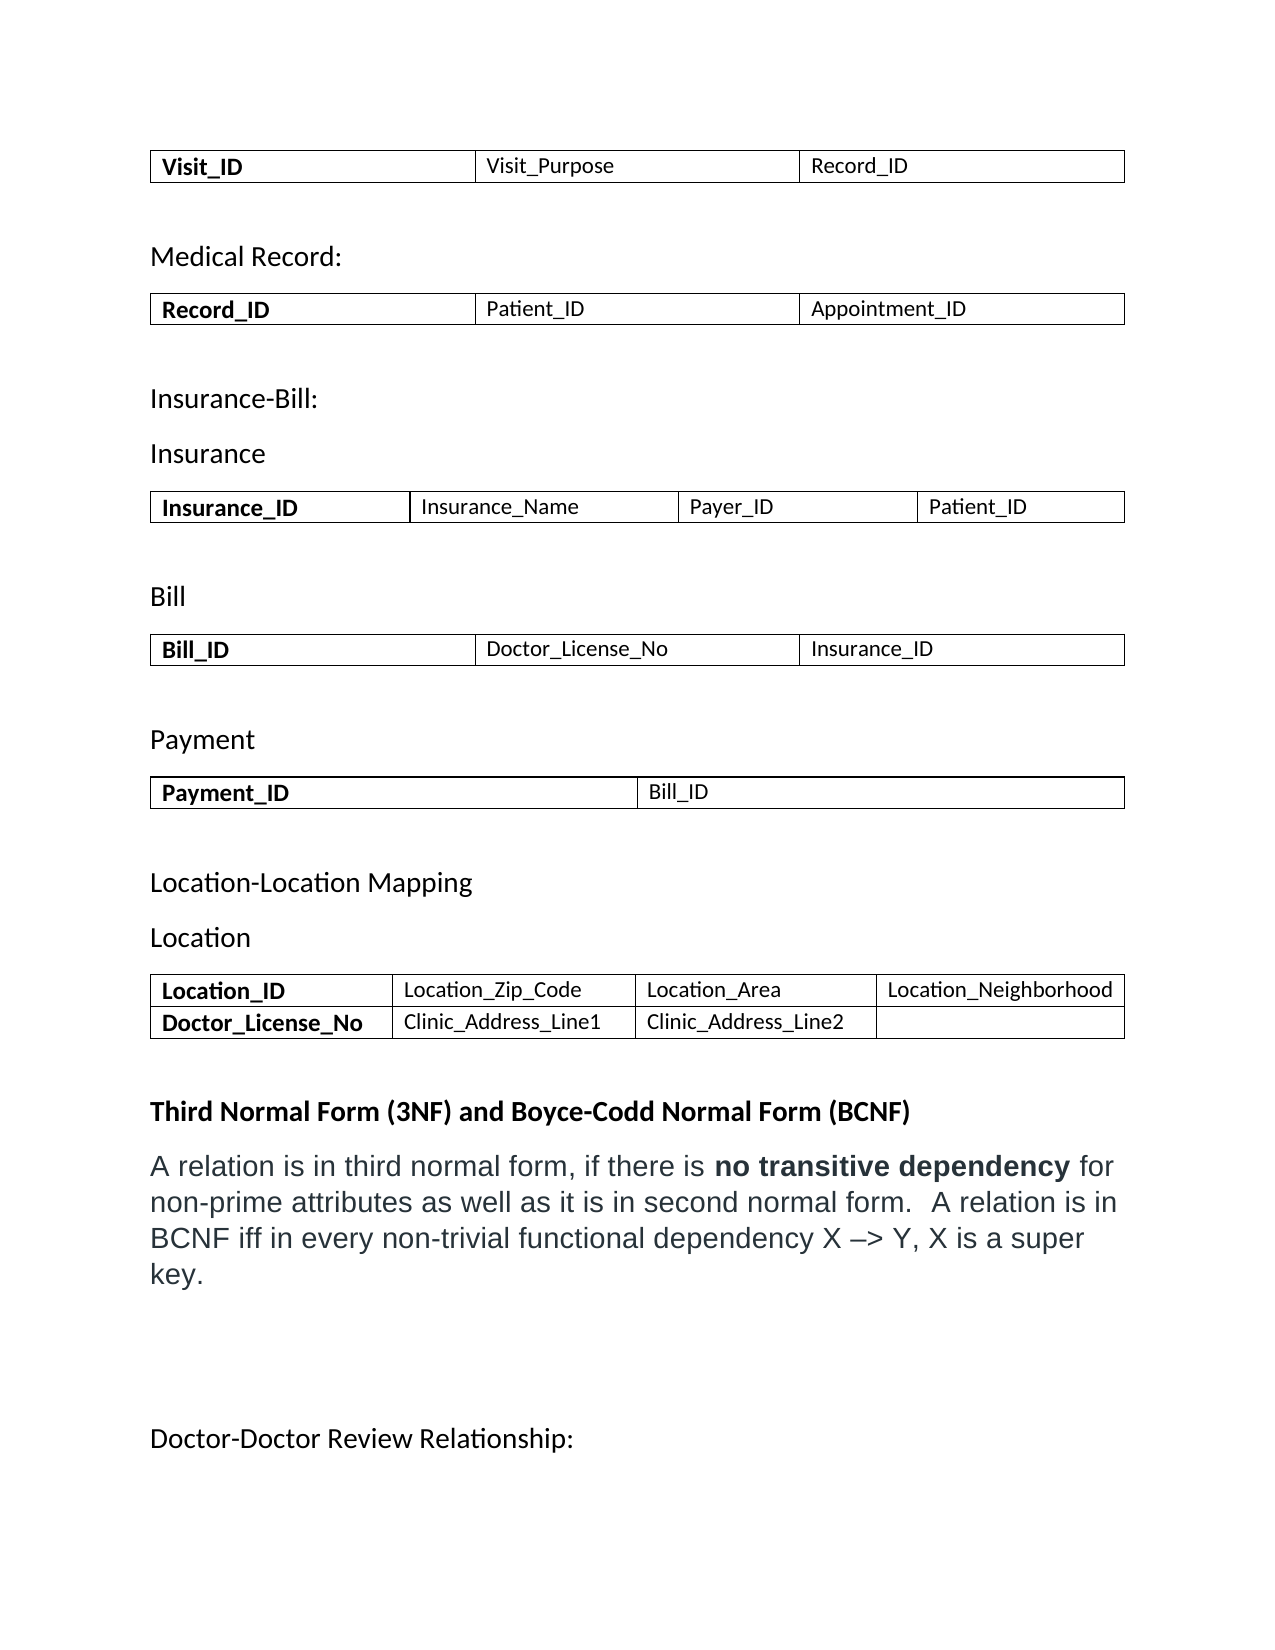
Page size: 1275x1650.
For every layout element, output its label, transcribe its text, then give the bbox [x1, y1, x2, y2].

table_header Record_ID [800, 151, 1124, 182]
table_header Insurance_ID [800, 635, 1124, 665]
table_header Payment_ID [151, 778, 637, 808]
text Doctor-Doctor Review Relationship: [150, 1420, 1125, 1456]
table_header Bill_ID [151, 635, 475, 665]
table_cell Clinic_Address_Line1 [393, 1007, 635, 1037]
table_header Patient_ID [476, 294, 799, 324]
table_header Insurance_Name [411, 492, 678, 522]
table_cell Clinic_Address_Line2 [636, 1007, 876, 1037]
table_cell [877, 1007, 1124, 1037]
table_header Payer_ID [679, 492, 917, 522]
text Location [150, 919, 1125, 955]
table_header Record_ID [151, 294, 475, 324]
table_header Location_Neighborhood [877, 975, 1124, 1006]
text Bill [150, 578, 1125, 614]
table_header Appointment_ID [800, 294, 1124, 324]
table_header Location_Zip_Code [393, 975, 635, 1006]
table_header Visit_Purpose [476, 151, 799, 182]
table_header Location_Area [636, 975, 876, 1006]
table_header Location_ID [151, 975, 392, 1006]
text A relation is in third normal form, if there is no transitive dependency for non-prime attributes as well as it is in second normal form. A relation is in BCNF iff in every non-trivial functional dependency X –> Y, X is a super key. [150, 1149, 1125, 1291]
text Payment [150, 721, 1125, 757]
text Third Normal Form (3NF) and Boyce-Codd Normal Form (BCNF) [150, 1093, 1125, 1129]
text Location-Location Mapping [150, 864, 1125, 900]
table_header Patient_ID [918, 492, 1124, 522]
table_header Insurance_ID [151, 492, 409, 522]
table_header Doctor_License_No [476, 635, 799, 665]
table_header Bill_ID [638, 778, 1124, 808]
table_cell Doctor_License_No [151, 1007, 392, 1037]
text Medical Record: [150, 238, 1125, 273]
text Insurance [150, 436, 1125, 471]
text Insurance-Bill: [150, 381, 1125, 416]
table_header Visit_ID [151, 151, 475, 182]
